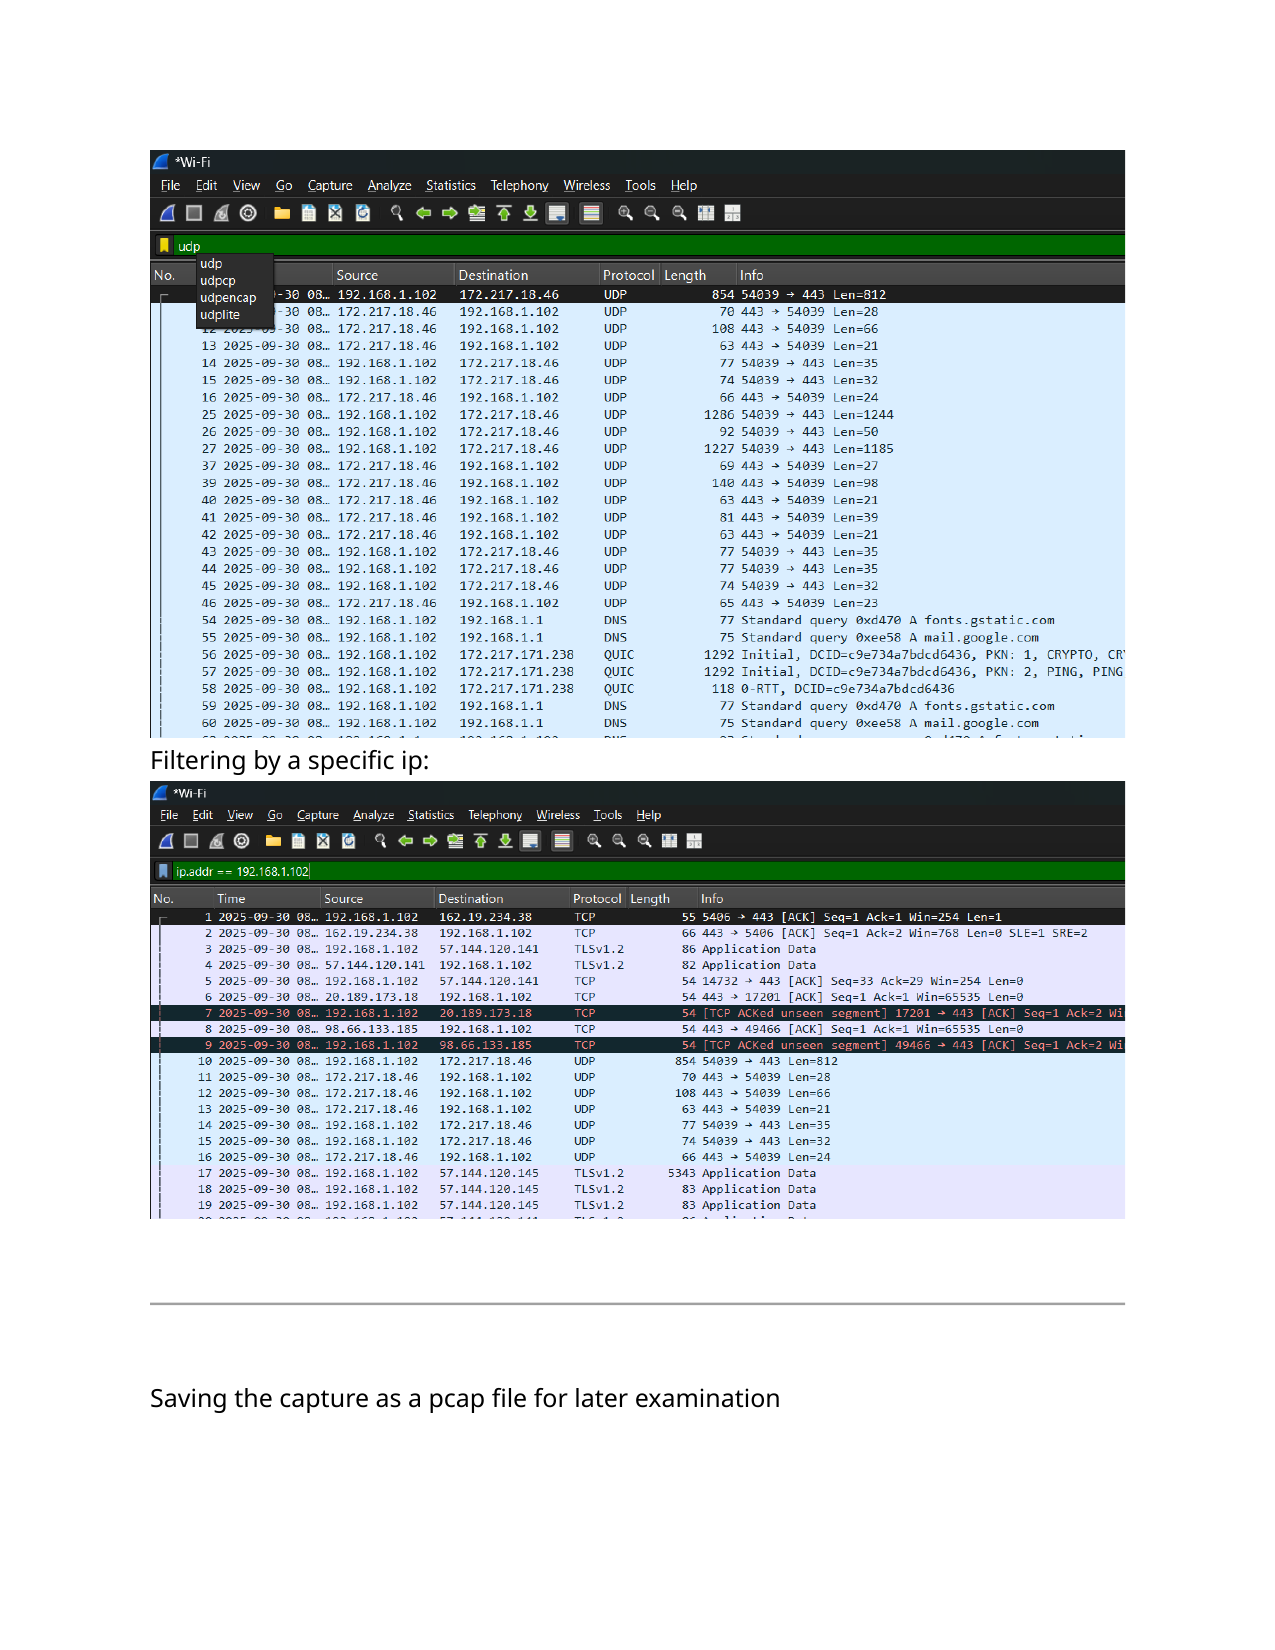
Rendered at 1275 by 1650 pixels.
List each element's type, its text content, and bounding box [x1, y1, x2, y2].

text Filtering by a specific ip: [150, 743, 1125, 777]
picture [150, 150, 1125, 738]
text Saving the capture as a pcap file for later examination [150, 1381, 1125, 1415]
picture [150, 781, 1125, 1219]
